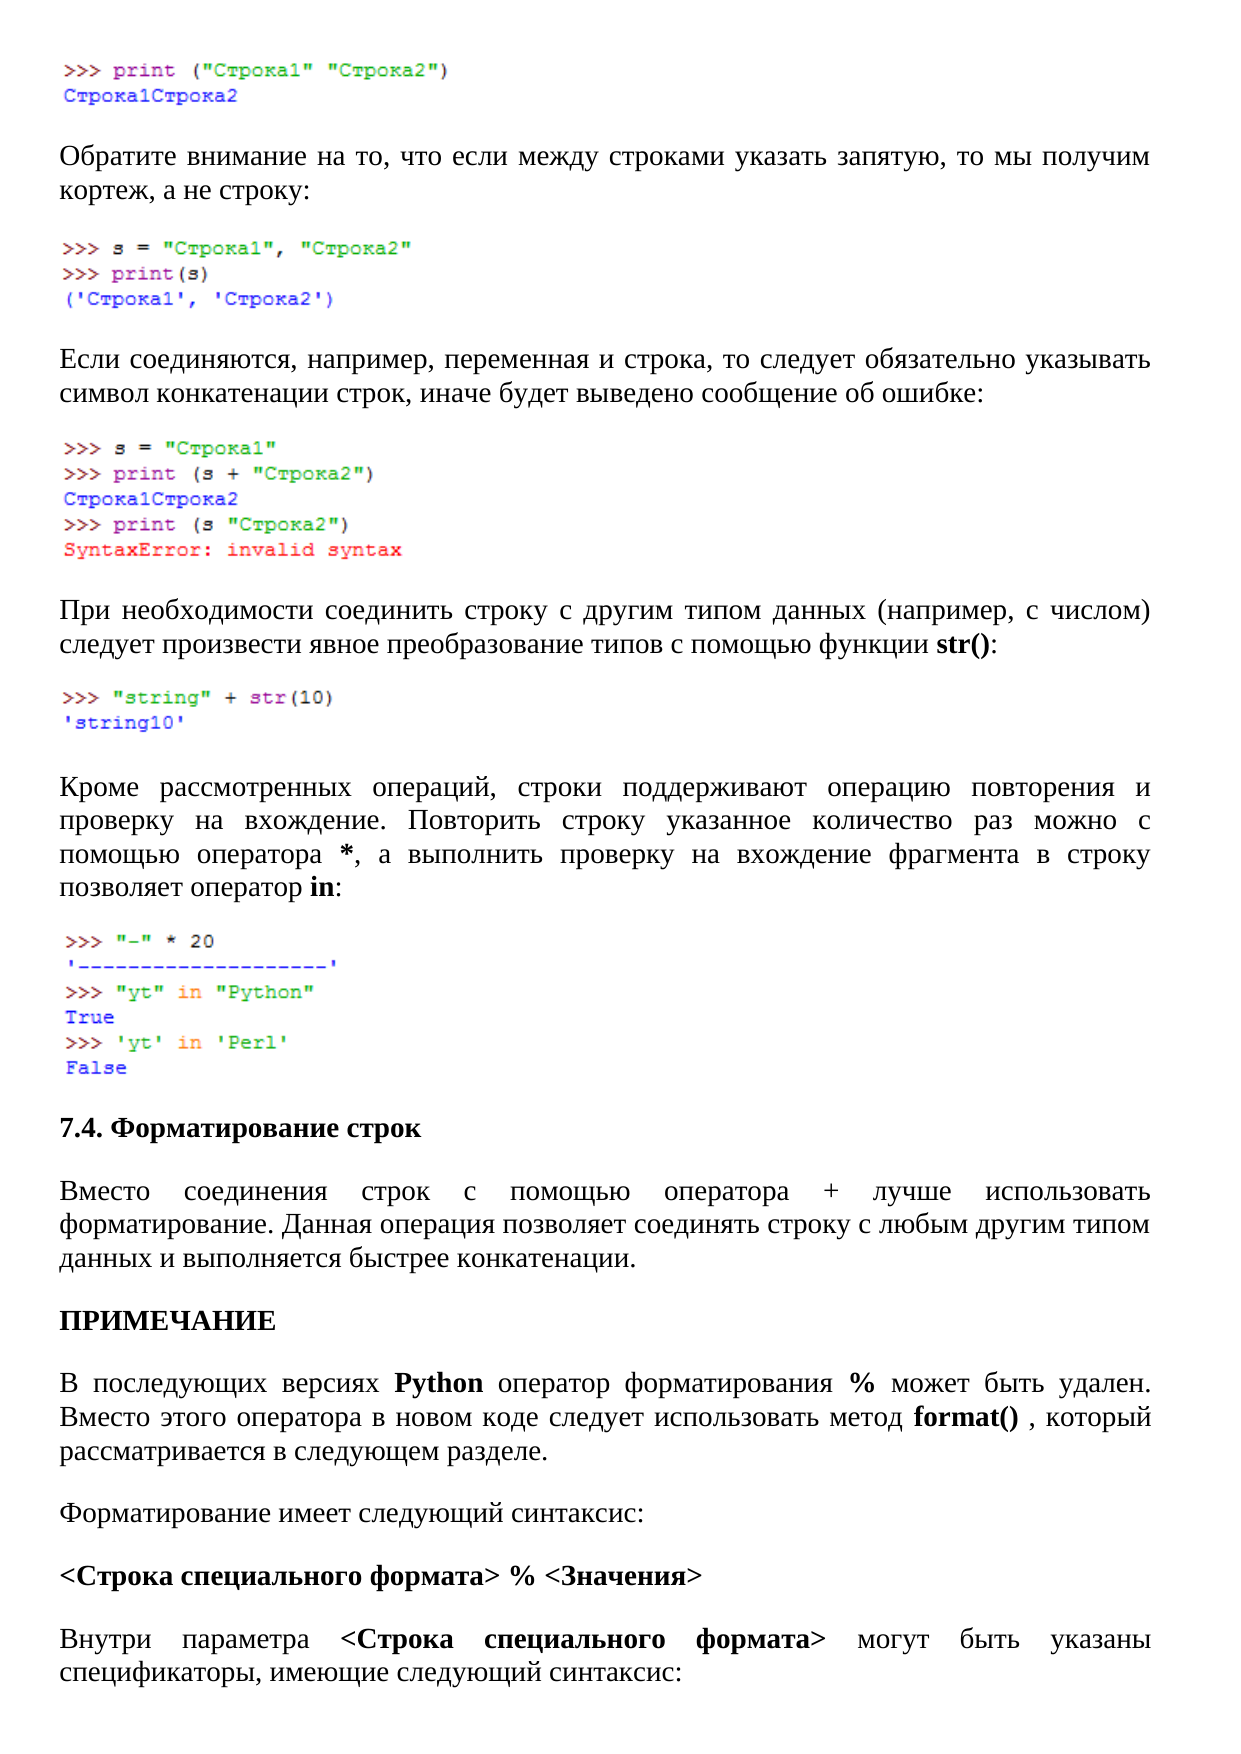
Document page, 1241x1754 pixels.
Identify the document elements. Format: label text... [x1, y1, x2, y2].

picture [59, 688, 340, 740]
text Кроме рассмотренных операций, строки поддерживают операцию повторения и проверку на вхождение. Повторить строку указанное количество раз можно с помощью оператора *, а выполнить проверку на вхождение фрагмента в строку позволяет оператор in: [59, 769, 1152, 903]
picture [59, 234, 417, 313]
text <Строка специального формата> % <Значения> [59, 1558, 1152, 1592]
text Форматирование имеет следующий синтаксис: [59, 1495, 1152, 1529]
text Внутри параметра <Строка специального формата> могут быть указаны спецификаторы, имеющие следующий синтаксис: [59, 1621, 1152, 1688]
text Если соединяются, например, переменная и строка, то следует обязательно указывать символ конкатенации строк, иначе будет выведено сообщение об ошибке: [59, 341, 1152, 408]
text Обратите внимание на то, что если между строками указать запятую, то мы получим кортеж, а не строку: [59, 138, 1152, 205]
text 7.4. Форматирование строк [59, 1110, 1152, 1144]
text Вместо соединения строк с помощью оператора + лучше использовать форматирование. Данная операция позволяет соединять строку с любым другим типом данных и выполняется быстрее конкатенации. [59, 1173, 1152, 1274]
picture [59, 437, 408, 564]
picture [59, 932, 340, 1082]
text ПРИМЕЧАНИЕ [59, 1303, 1152, 1336]
text В последующих версиях Python оператор форматирования % может быть удален. Вместо этого оператора в новом коде следует использовать метод format() , который рассматривается в следующем разделе. [59, 1366, 1152, 1466]
text При необходимости соединить строку с другим типом данных (например, с числом) следует произвести явное преобразование типов с помощью функции str(): [59, 592, 1152, 659]
picture [59, 59, 455, 110]
